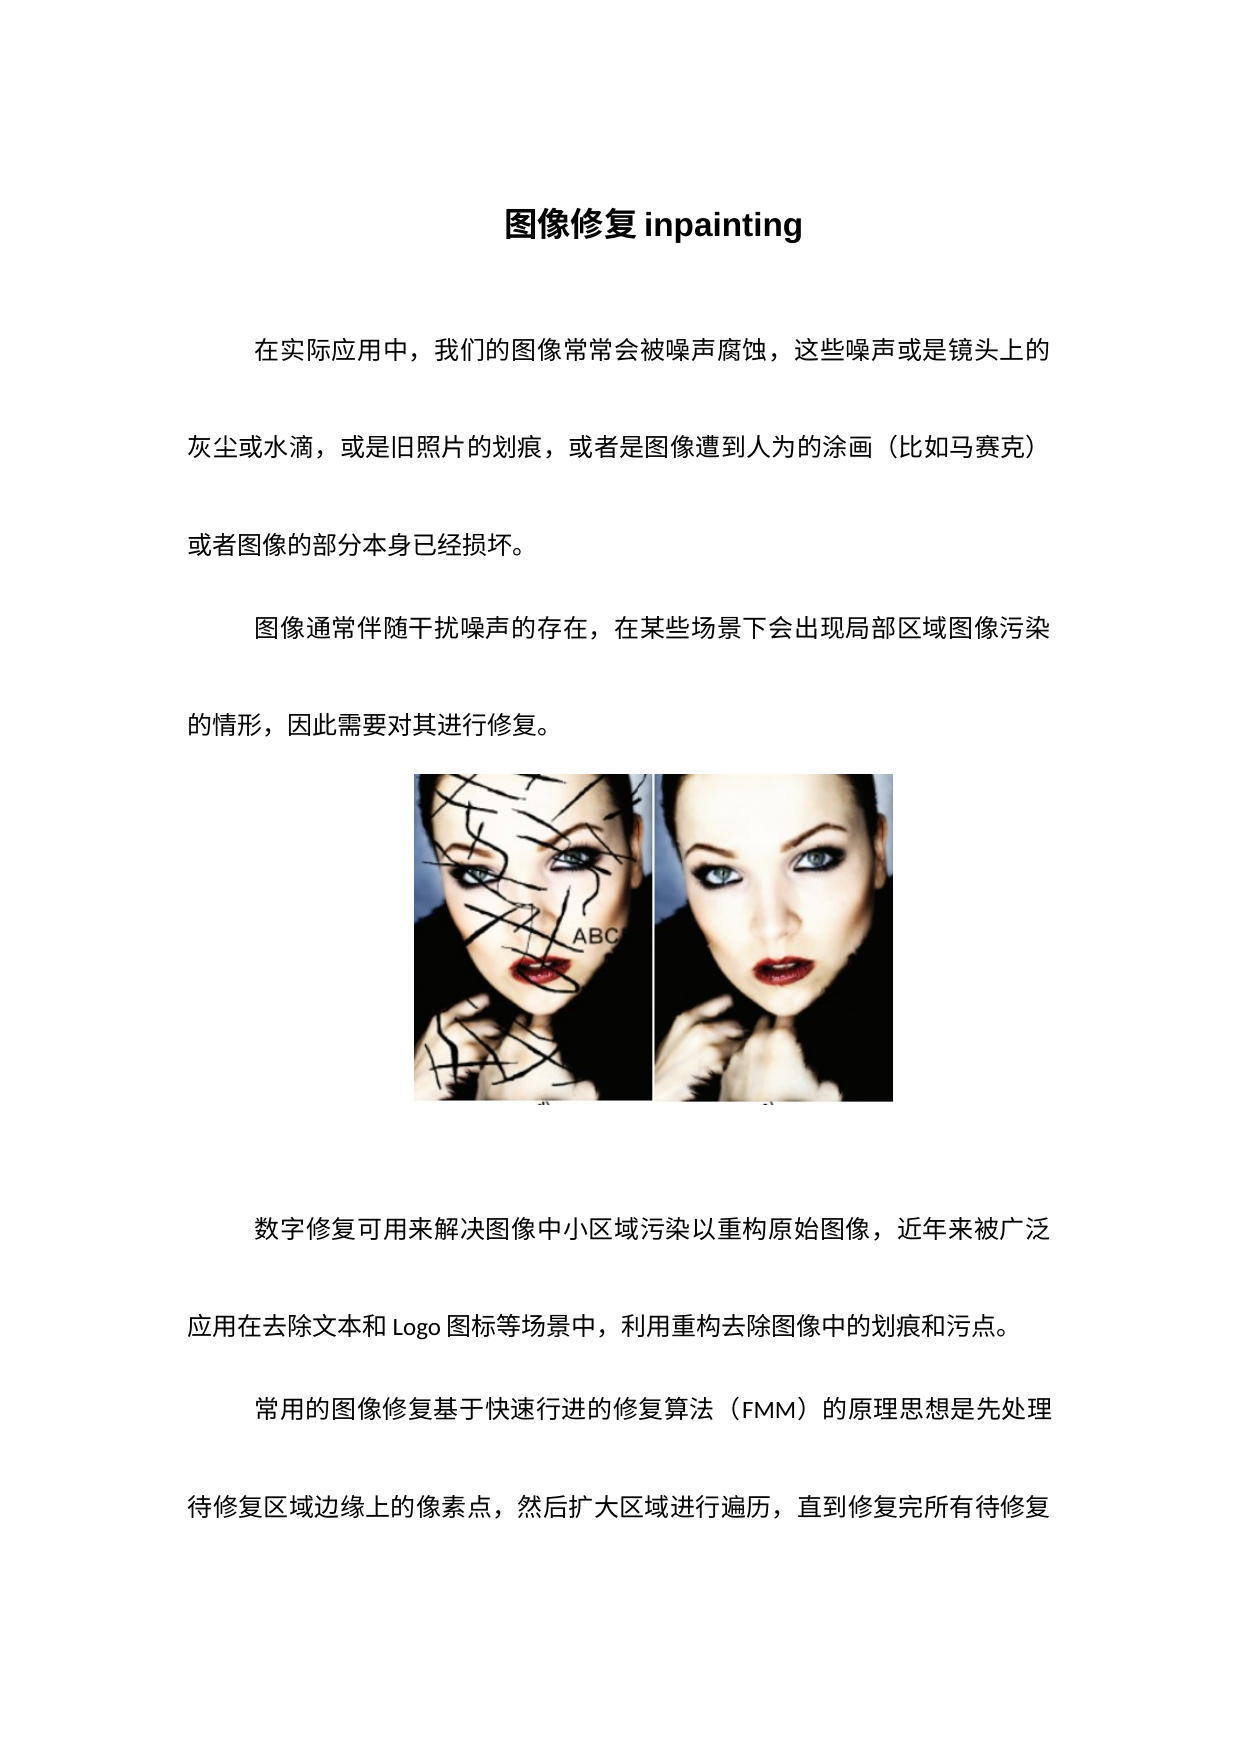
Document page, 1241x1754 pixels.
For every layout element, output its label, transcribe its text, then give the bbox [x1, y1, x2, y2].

text 在实际应用中，我们的图像常常会被噪声腐蚀，这些噪声或是镜头上的灰尘或水滴，或是旧照片的划痕，或者是图像遭到人为的涂画（比如马赛克）或者图像的部分本身已经损坏。 [187, 316, 1053, 576]
subtitle 图像修复inpainting [187, 189, 1053, 254]
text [187, 1376, 1053, 1538]
picture [414, 774, 893, 1105]
text 图像通常伴随干扰噪声的存在，在某些场景下会出现局部区域图像污染的情形，因此需要对其进行修复。 [187, 594, 1053, 756]
text 数字修复可用来解决图像中小区域污染以重构原始图像，近年来被广泛应用在去除文本和Logo图标等场景中，利用重构去除图像中的划痕和污点。 [187, 1195, 1053, 1357]
